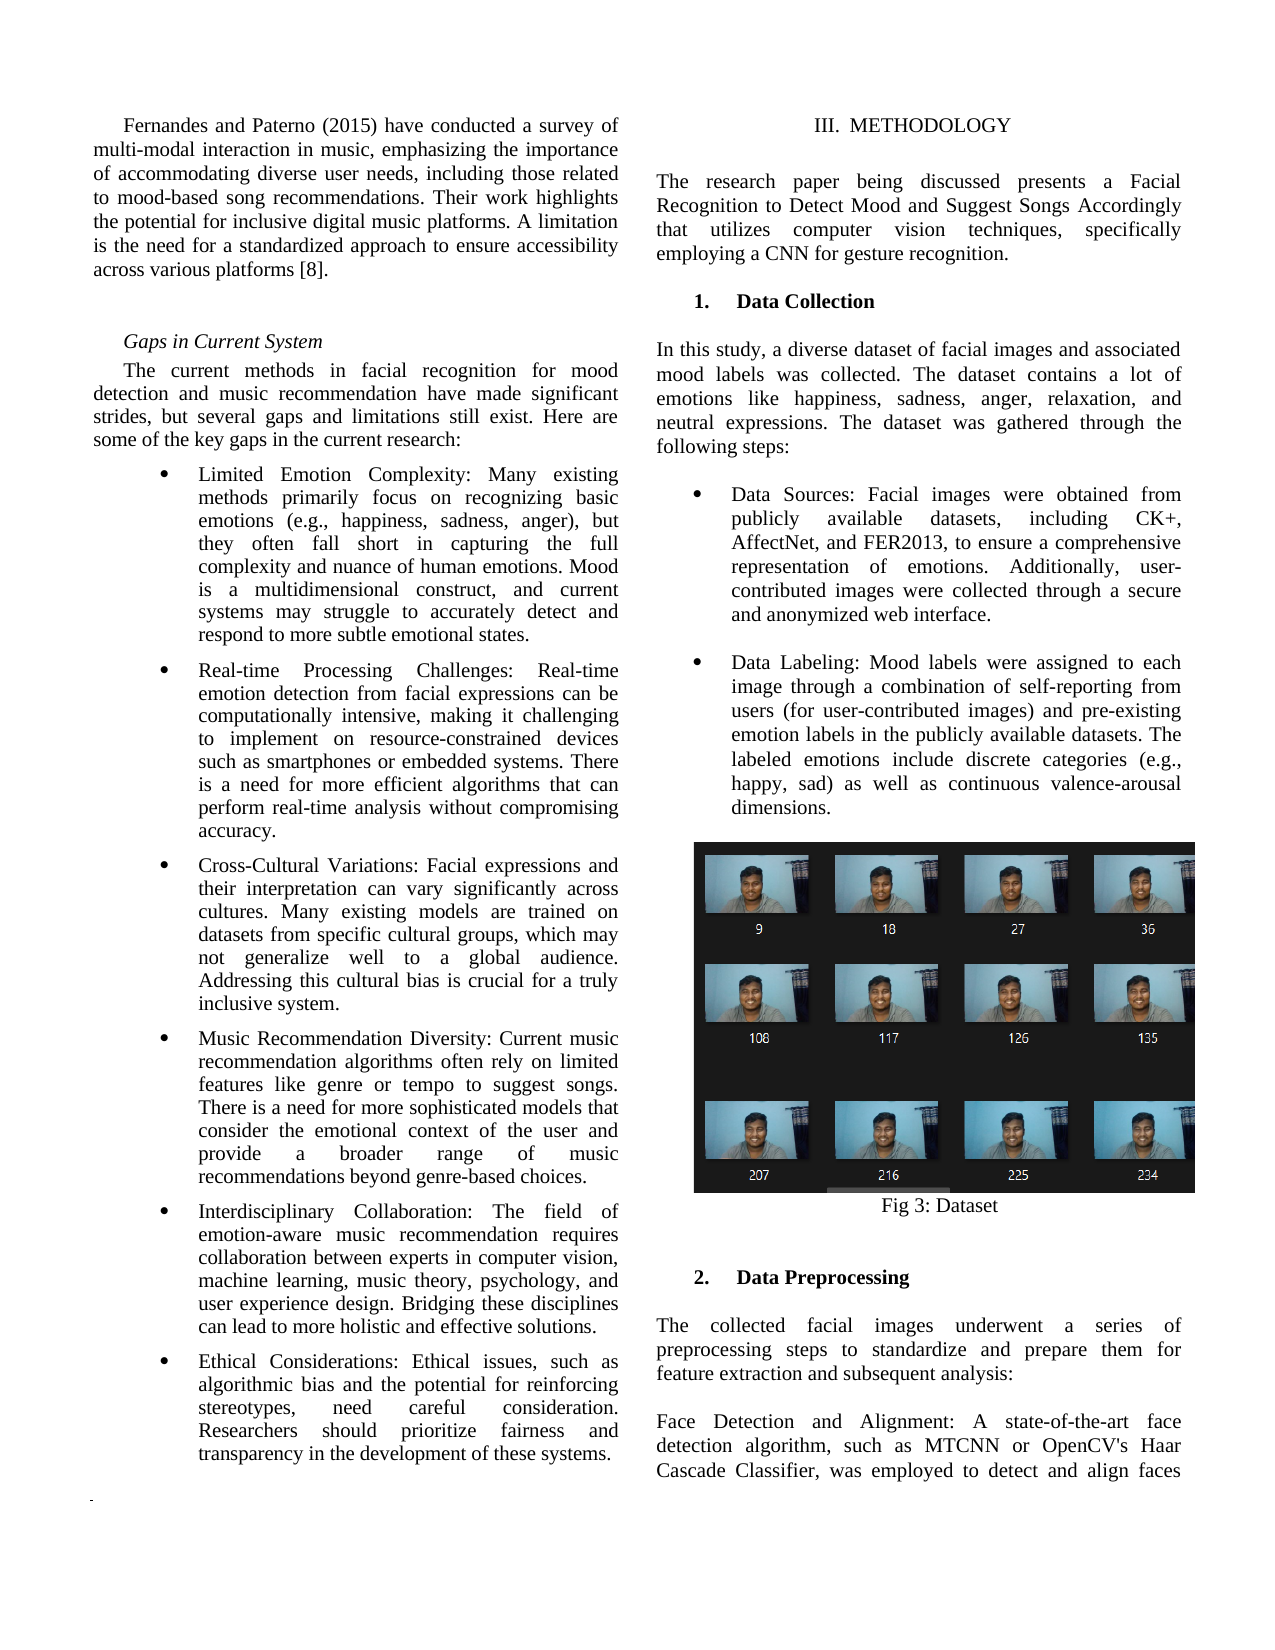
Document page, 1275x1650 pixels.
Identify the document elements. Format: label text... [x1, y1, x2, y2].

text The research paper being discussed presents a Facial Recognition to Detect Mood and Suggest Songs Accordingly that utilizes computer vision techniques, specifically employing a CNN for gesture recognition. [656, 169, 1182, 265]
list Cross-Cultural Variations: Facial expressions and their interpretation can vary significantly across cultures. Many existing models are trained on datasets from specific cultural groups, which may not generalize well to a global audience. Addressing this cultural bias is crucial for a truly inclusive system. [161, 854, 619, 1015]
list Limited Emotion Complexity: Many existing methods primarily focus on recognizing basic emotions (e.g., happiness, sadness, anger), but they often fall short in capturing the full complexity and nuance of human emotions. Mood is a multidimensional construct, and current systems may struggle to accurately detect and respond to more subtle emotional states. [161, 463, 619, 646]
list Interdisciplinary Collaboration: The field of emotion-aware music recommendation requires collaboration between experts in computer vision, machine learning, music theory, psychology, and user experience design. Bridging these disciplines can lead to more holistic and effective solutions. [161, 1200, 619, 1338]
subtitle Gaps in Current System [123, 329, 619, 353]
text In this study, a diverse dataset of facial images and associated mood labels was collected. The dataset contains a lot of emotions like happiness, sadness, anger, relaxation, and neutral expressions. The dataset was gathered through the following steps: [656, 337, 1182, 458]
list Music Recommendation Diversity: Current music recommendation algorithms often rely on limited features like genre or tempo to suggest songs. There is a need for more sophisticated models that consider the emotional context of the user and provide a broader range of music recommendations beyond genre-based choices. [161, 1027, 619, 1188]
list Data Sources: Facial images were obtained from publicly available datasets, including CK+, AffectNet, and FER2013, to ensure a comprehensive representation of emotions. Additionally, user-contributed images were collected through a secure and anonymized web interface. [694, 482, 1182, 626]
list Real-time Processing Challenges: Real-time emotion detection from facial expressions can be computationally intensive, making it challenging to implement on resource-constrained devices such as smartphones or embedded systems. There is a need for more efficient algorithms that can perform real-time analysis without compromising accuracy. [161, 659, 619, 842]
text The collected facial images underwent a series of preprocessing steps to standardize and prepare them for feature extraction and subsequent analysis: [656, 1313, 1182, 1385]
text Fig 3: Dataset [656, 1193, 1182, 1217]
list Data Labeling: Mood labels were assigned to each image through a combination of self-reporting from users (for user-contributed images) and pre-existing emotion labels in the publicly available datasets. The labeled emotions include discrete categories (e.g., happy, sad) as well as continuous valence-arousal dimensions. [694, 650, 1182, 819]
list Data Preprocessing [694, 1265, 1182, 1289]
list Ethical Considerations: Ethical issues, such as algorithmic bias and the potential for reinforcing stereotypes, need careful consideration. Researchers should prioritize fairness and transparency in the development of these systems. [161, 1350, 619, 1464]
text The current methods in facial recognition for mood detection and music recommendation have made significant strides, but several gaps and limitations still exist. Here are some of the key gaps in the current research: [93, 359, 619, 451]
subtitle METHODOLOGY [656, 112, 1182, 137]
text Fernandes and Paterno (2015) have conducted a survey of multi-modal interaction in music, emphasizing the importance of accommodating diverse user needs, including those related to mood-based song recommendations. Their work highlights the potential for inclusive digital music platforms. A limitation is the need for a standardized approach to ensure accessibility across various platforms [8]. [93, 112, 619, 281]
list Data Collection [694, 289, 1182, 313]
picture [693, 842, 1195, 1193]
